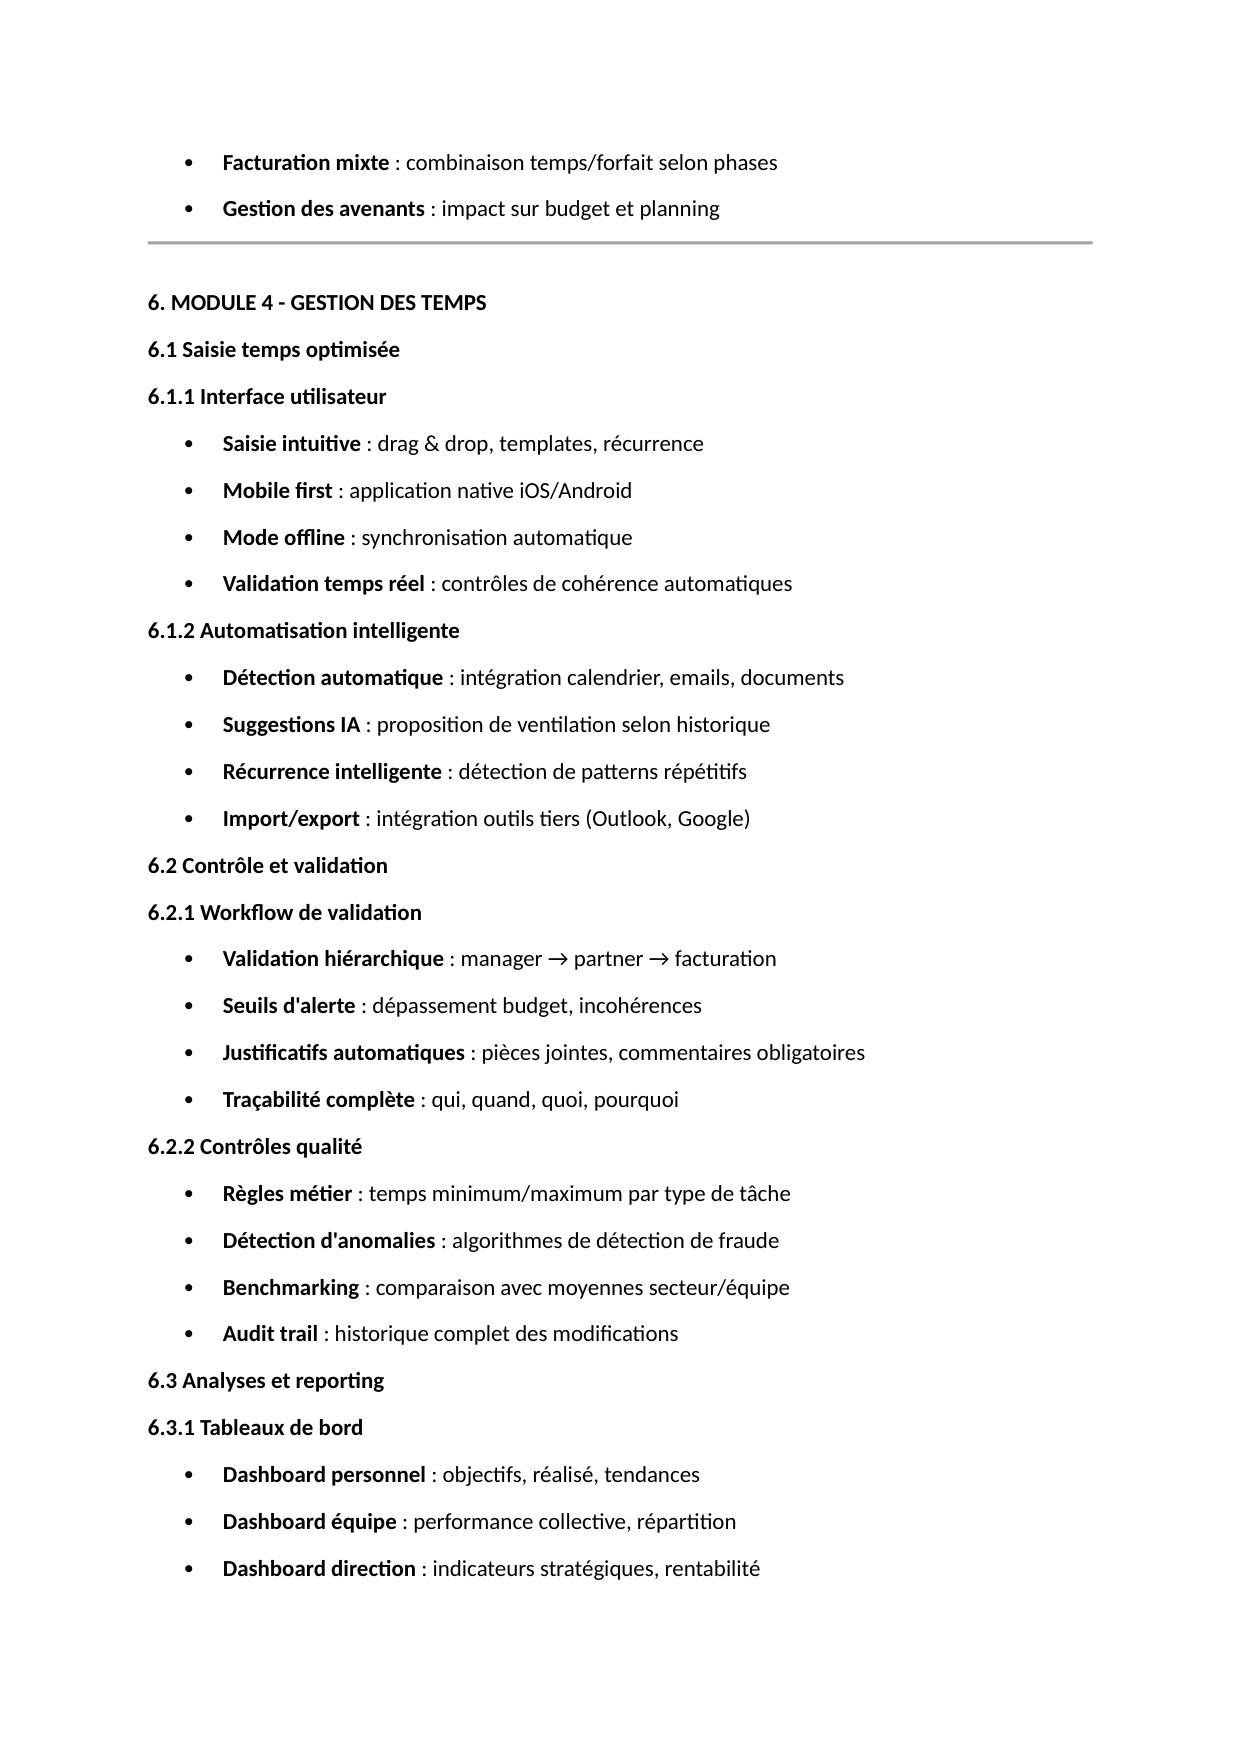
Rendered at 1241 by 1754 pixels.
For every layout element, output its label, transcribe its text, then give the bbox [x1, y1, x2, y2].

list Gestion des avenants : impact sur budget et planning [185, 194, 1093, 222]
list Audit trail : historique complet des modifications [185, 1319, 1093, 1347]
list Mode offline : synchronisation automatique [185, 523, 1093, 551]
text 6. MODULE 4 - GESTION DES TEMPS [148, 288, 1093, 316]
list Benchmarking : comparaison avec moyennes secteur/équipe [185, 1273, 1093, 1301]
list Seuils d'alerte : dépassement budget, incohérences [185, 991, 1093, 1019]
text 6.1.2 Automatisation intelligente [148, 616, 1093, 644]
text 6.2.1 Workflow de validation [148, 898, 1093, 926]
list Règles métier : temps minimum/maximum par type de tâche [185, 1179, 1093, 1207]
list Facturation mixte : combinaison temps/forfait selon phases [185, 148, 1093, 176]
list Import/export : intégration outils tiers (Outlook, Google) [185, 804, 1093, 832]
text 6.2 Contrôle et validation [148, 851, 1093, 879]
list Validation temps réel : contrôles de cohérence automatiques [185, 569, 1093, 597]
list Justificatifs automatiques : pièces jointes, commentaires obligatoires [185, 1038, 1093, 1066]
text 6.1 Saisie temps optimisée [148, 335, 1093, 363]
list Validation hiérarchique : manager → partner → facturation [185, 944, 1093, 972]
list Traçabilité complète : qui, quand, quoi, pourquoi [185, 1085, 1093, 1113]
list Saisie intuitive : drag & drop, templates, récurrence [185, 429, 1093, 457]
list Détection automatique : intégration calendrier, emails, documents [185, 663, 1093, 691]
list Détection d'anomalies : algorithmes de détection de fraude [185, 1226, 1093, 1254]
text 6.3.1 Tableaux de bord [148, 1413, 1093, 1441]
text 6.1.1 Interface utilisateur [148, 382, 1093, 410]
text 6.3 Analyses et reporting [148, 1366, 1093, 1394]
text 6.2.2 Contrôles qualité [148, 1132, 1093, 1160]
list Dashboard personnel : objectifs, réalisé, tendances [185, 1460, 1093, 1488]
list Suggestions IA : proposition de ventilation selon historique [185, 710, 1093, 738]
list Dashboard direction : indicateurs stratégiques, rentabilité [185, 1554, 1093, 1582]
list Récurrence intelligente : détection de patterns répétitifs [185, 757, 1093, 785]
list Dashboard équipe : performance collective, répartition [185, 1507, 1093, 1535]
list Mobile first : application native iOS/Android [185, 476, 1093, 504]
